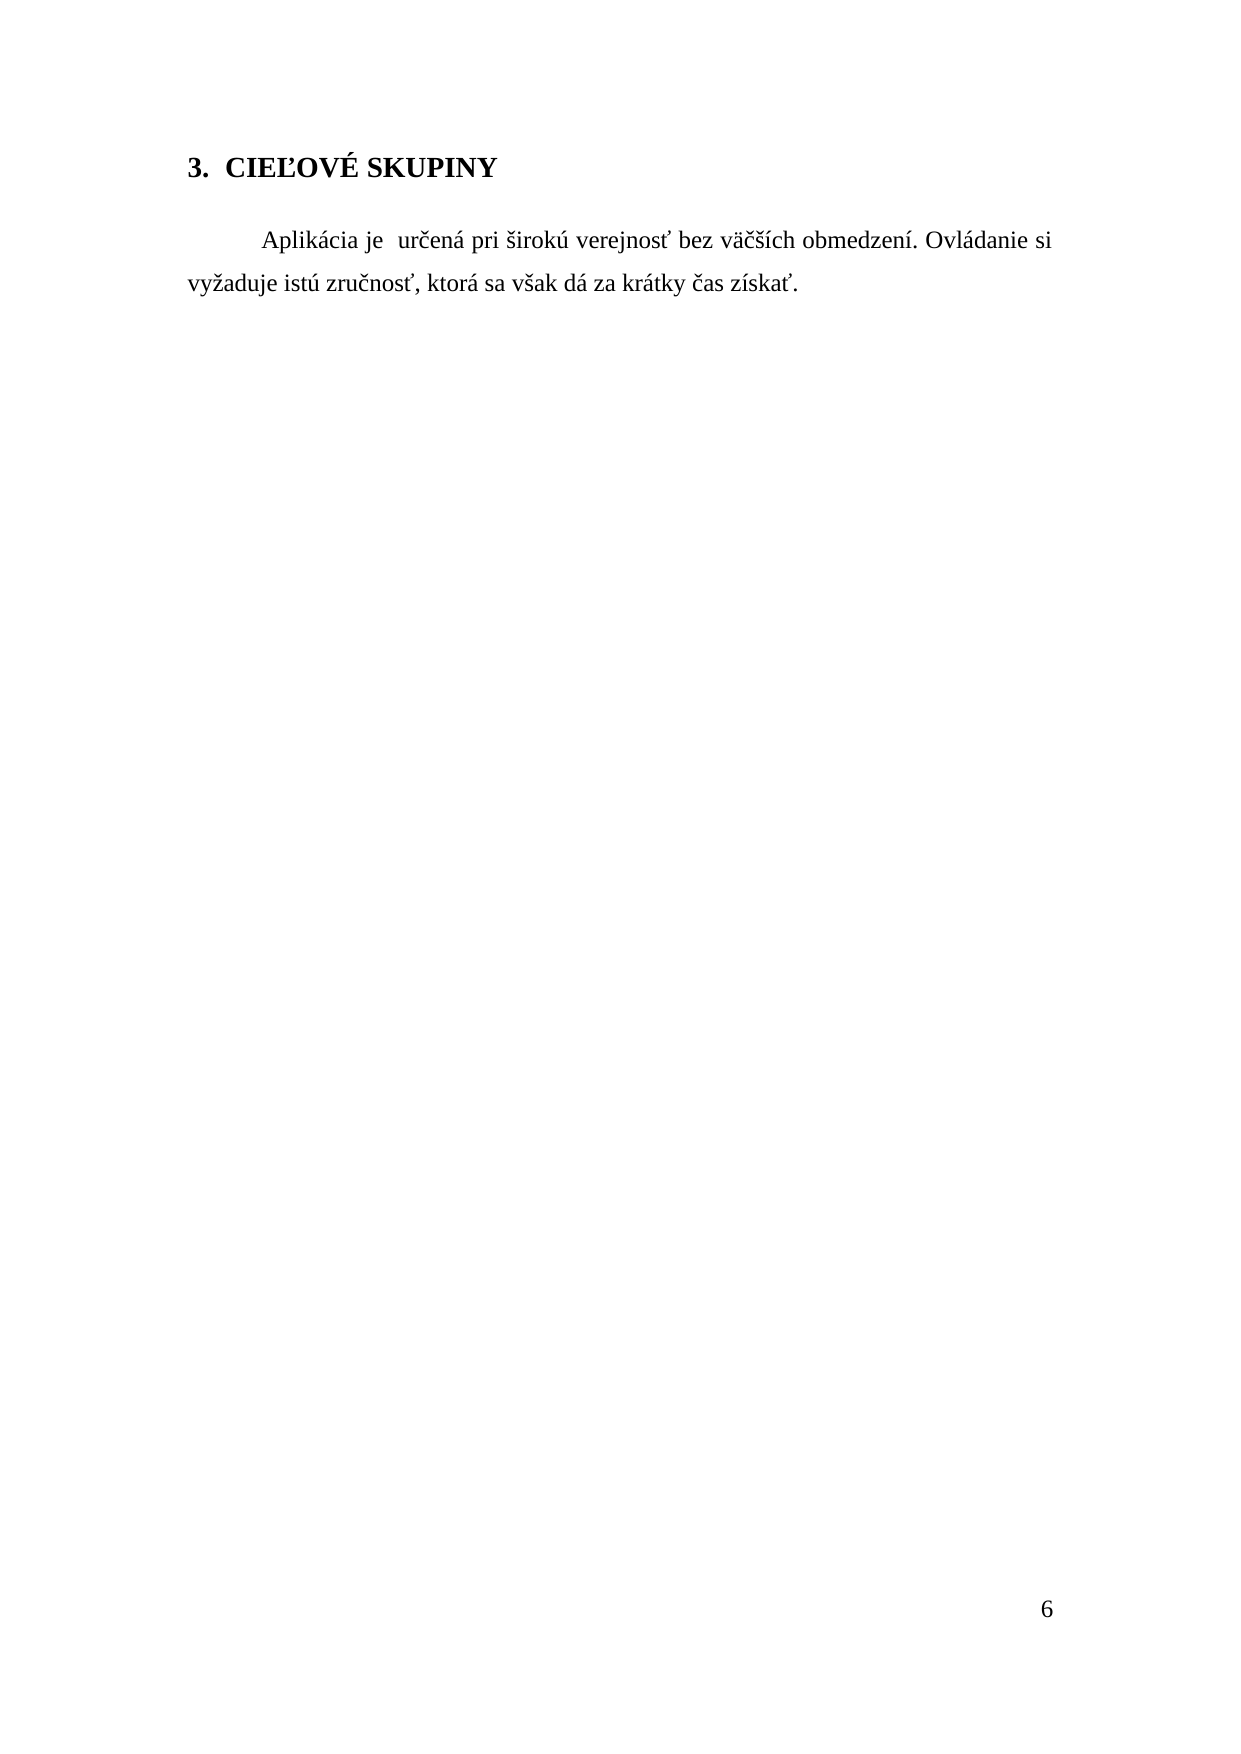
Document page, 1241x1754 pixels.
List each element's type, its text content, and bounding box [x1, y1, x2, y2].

subtitle Cieľové skupiny [187, 150, 1053, 183]
text Aplikácia je určená pri širokú verejnosť bez väčších obmedzení. Ovládanie si vyžaduje istú zručnosť, ktorá sa však dá za krátky čas získať. [187, 225, 1053, 297]
